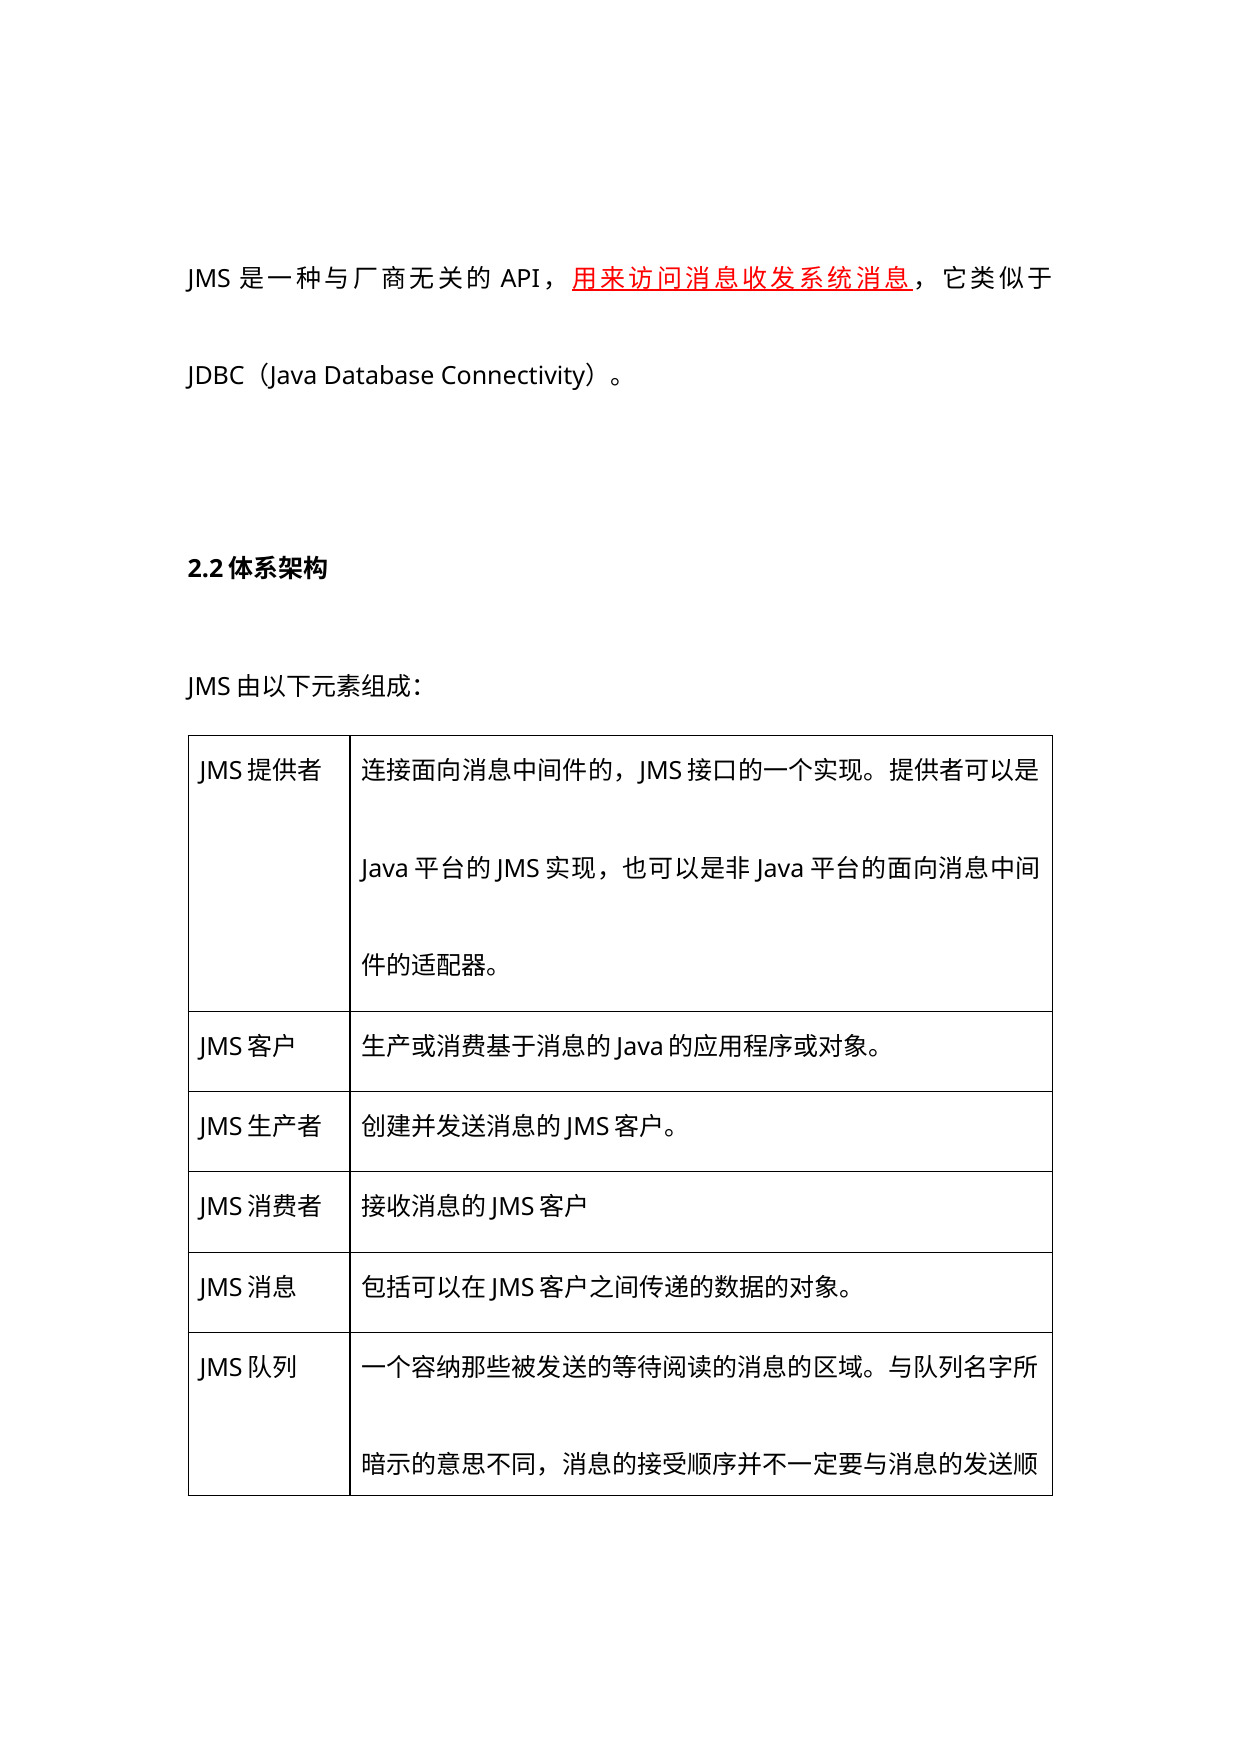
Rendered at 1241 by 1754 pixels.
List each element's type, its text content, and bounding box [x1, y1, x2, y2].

table_cell JMS客户 [189, 1012, 349, 1091]
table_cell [351, 1333, 1052, 1495]
table_cell JMS队列 [189, 1333, 349, 1495]
table_cell 生产或消费基于消息的Java的应用程序或对象。 [351, 1012, 1052, 1091]
table_cell 创建并发送消息的JMS客户。 [351, 1092, 1052, 1171]
text JMS是一种与厂商无关的API，用来访问消息收发系统消息，它类似于JDBC（Java Database Connectivity）。 [187, 244, 1053, 406]
table_cell 接收消息的JMS客户 [351, 1172, 1052, 1252]
table_header JMS提供者 [189, 736, 349, 1011]
subtitle 2.2体系架构 [187, 534, 1053, 599]
table_cell 包括可以在JMS客户之间传递的数据的对象。 [351, 1253, 1052, 1332]
table_cell JMS消息 [189, 1253, 349, 1332]
table_header 连接面向消息中间件的，JMS接口的一个实现。提供者可以是Java平台的JMS实现，也可以是非Java平台的面向消息中间件的适配器。 [351, 736, 1052, 1011]
table_cell JMS消费者 [189, 1172, 349, 1252]
table_cell JMS生产者 [189, 1092, 349, 1171]
text JMS由以下元素组成： [187, 652, 1053, 717]
